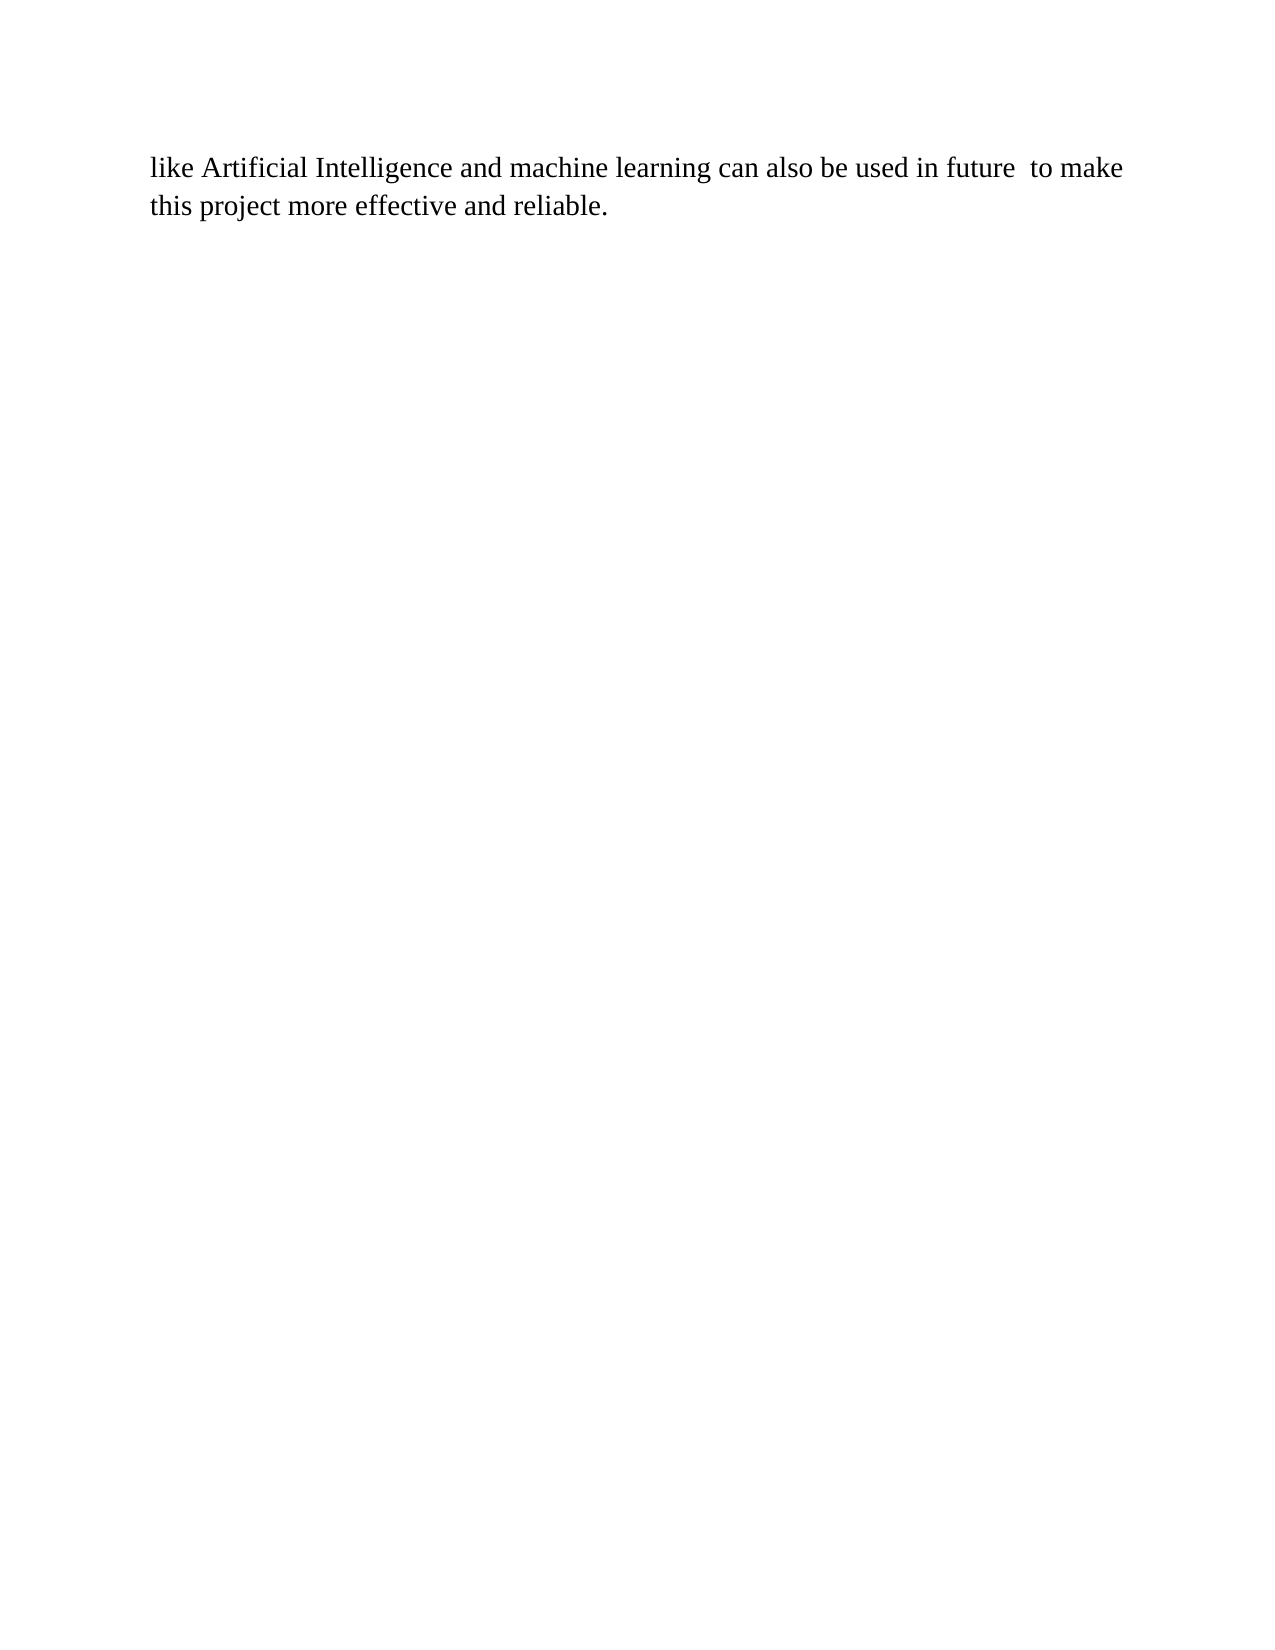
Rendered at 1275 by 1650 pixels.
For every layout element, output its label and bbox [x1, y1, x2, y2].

text [150, 150, 1125, 222]
